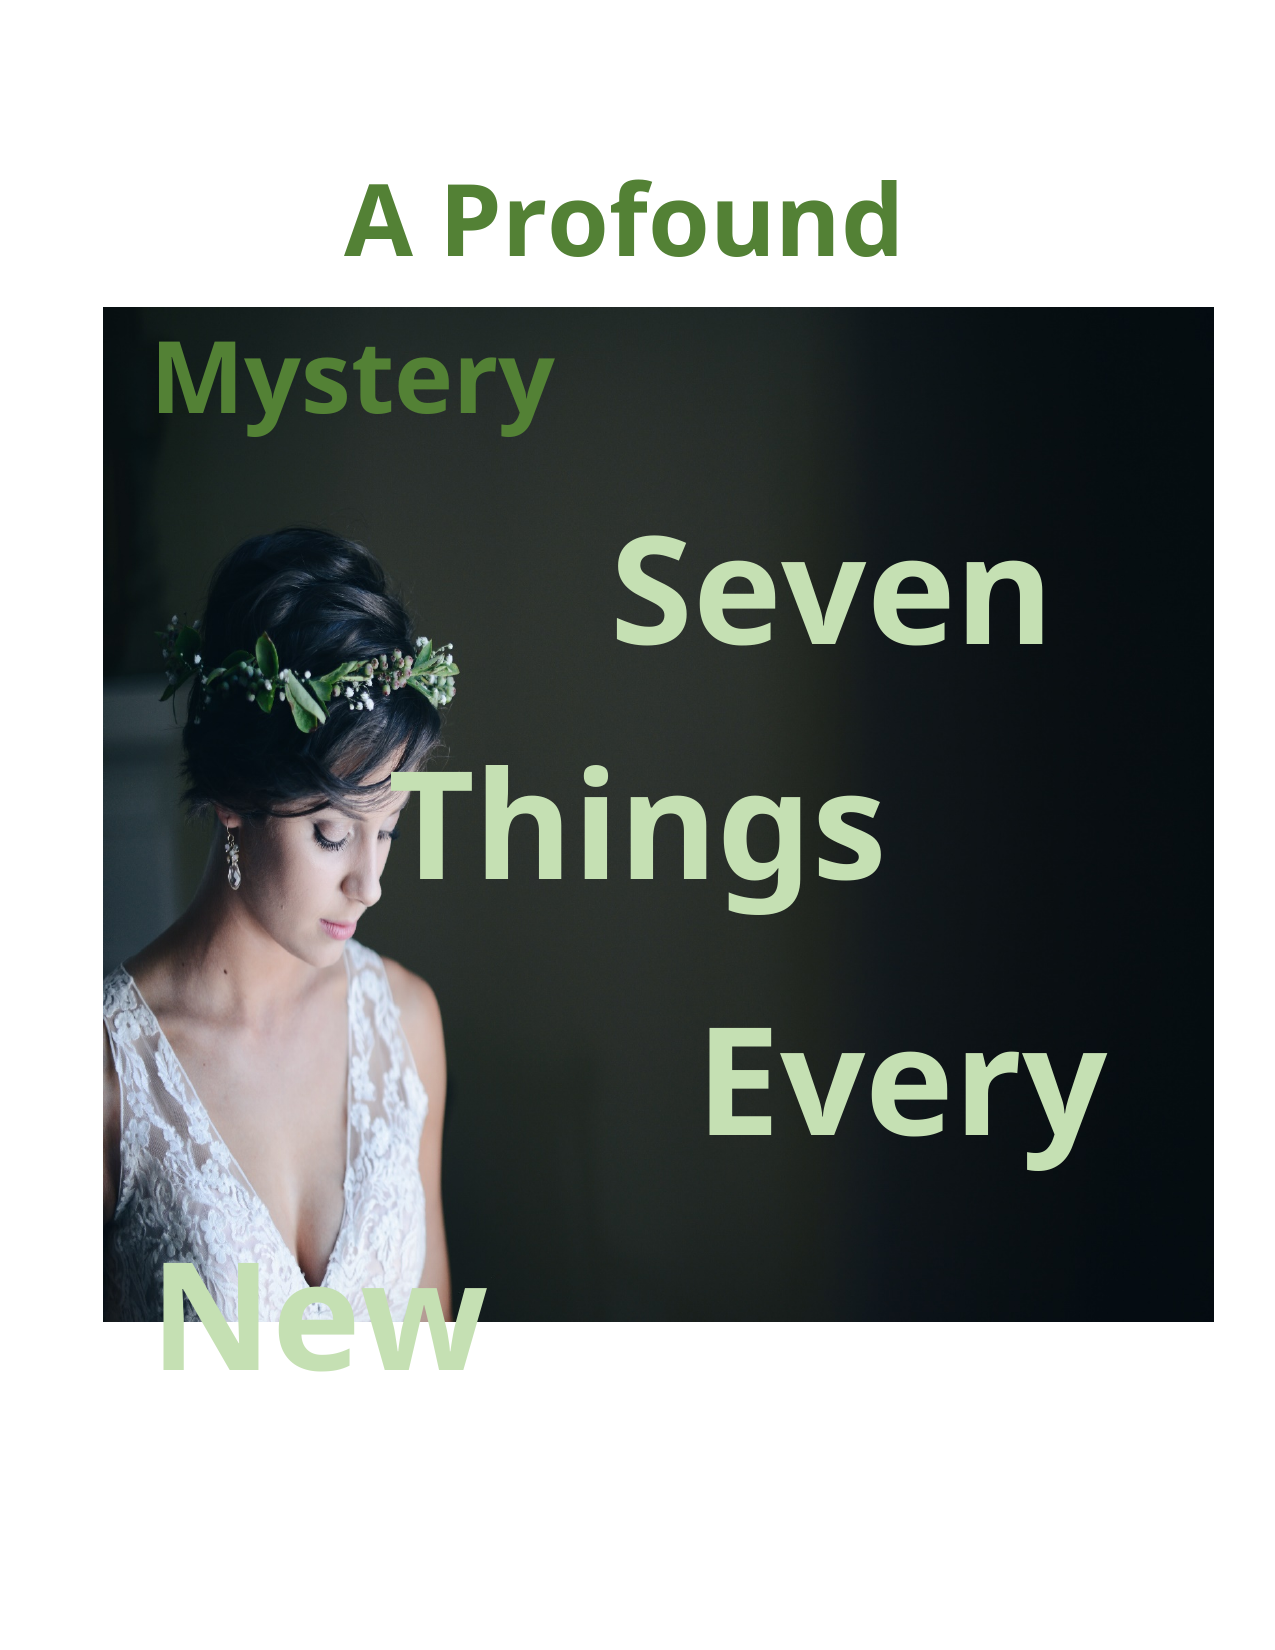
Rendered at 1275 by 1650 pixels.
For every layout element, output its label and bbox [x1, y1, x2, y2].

picture [420, 1306, 428, 1322]
picture [182, 1289, 202, 1322]
picture [302, 1303, 333, 1320]
picture [103, 307, 1214, 1322]
